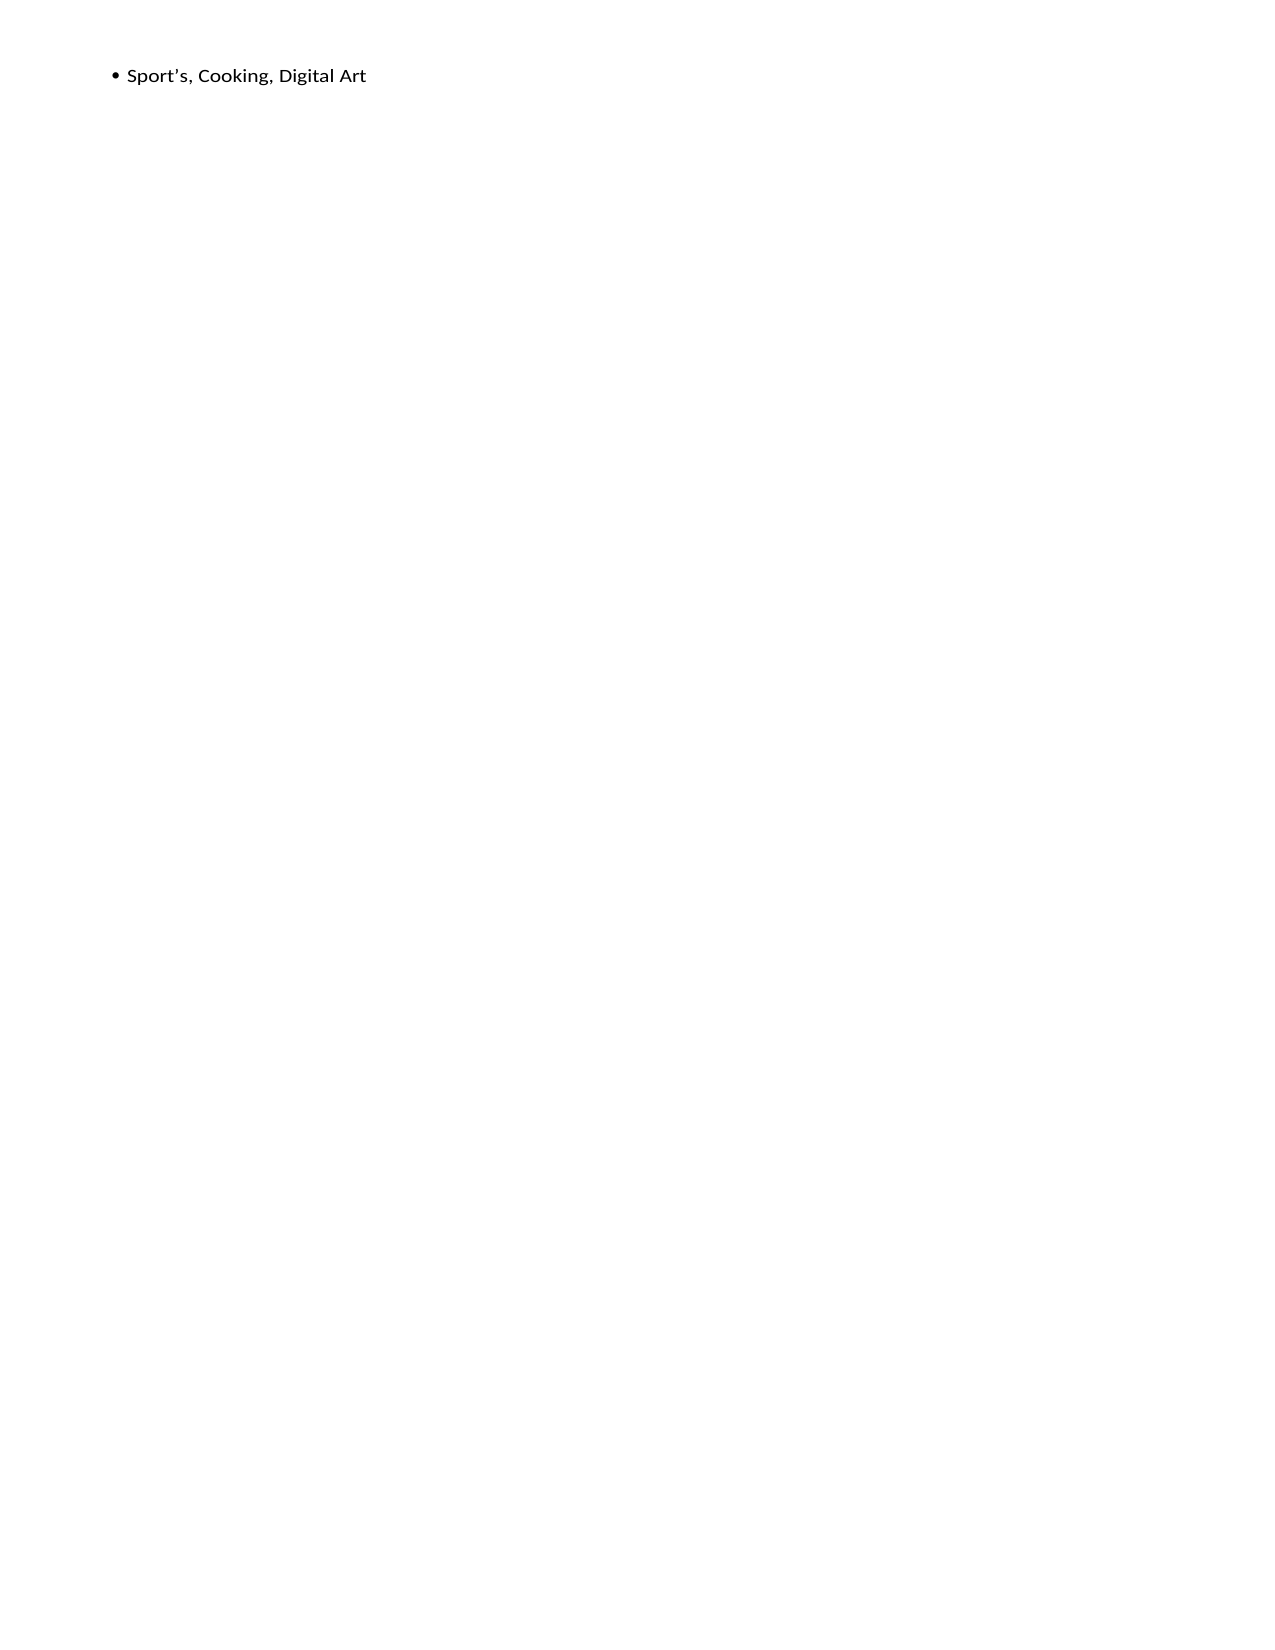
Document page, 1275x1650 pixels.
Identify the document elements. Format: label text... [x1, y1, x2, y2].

list Sport’s, Cooking, Digital Art [112, 64, 1237, 87]
